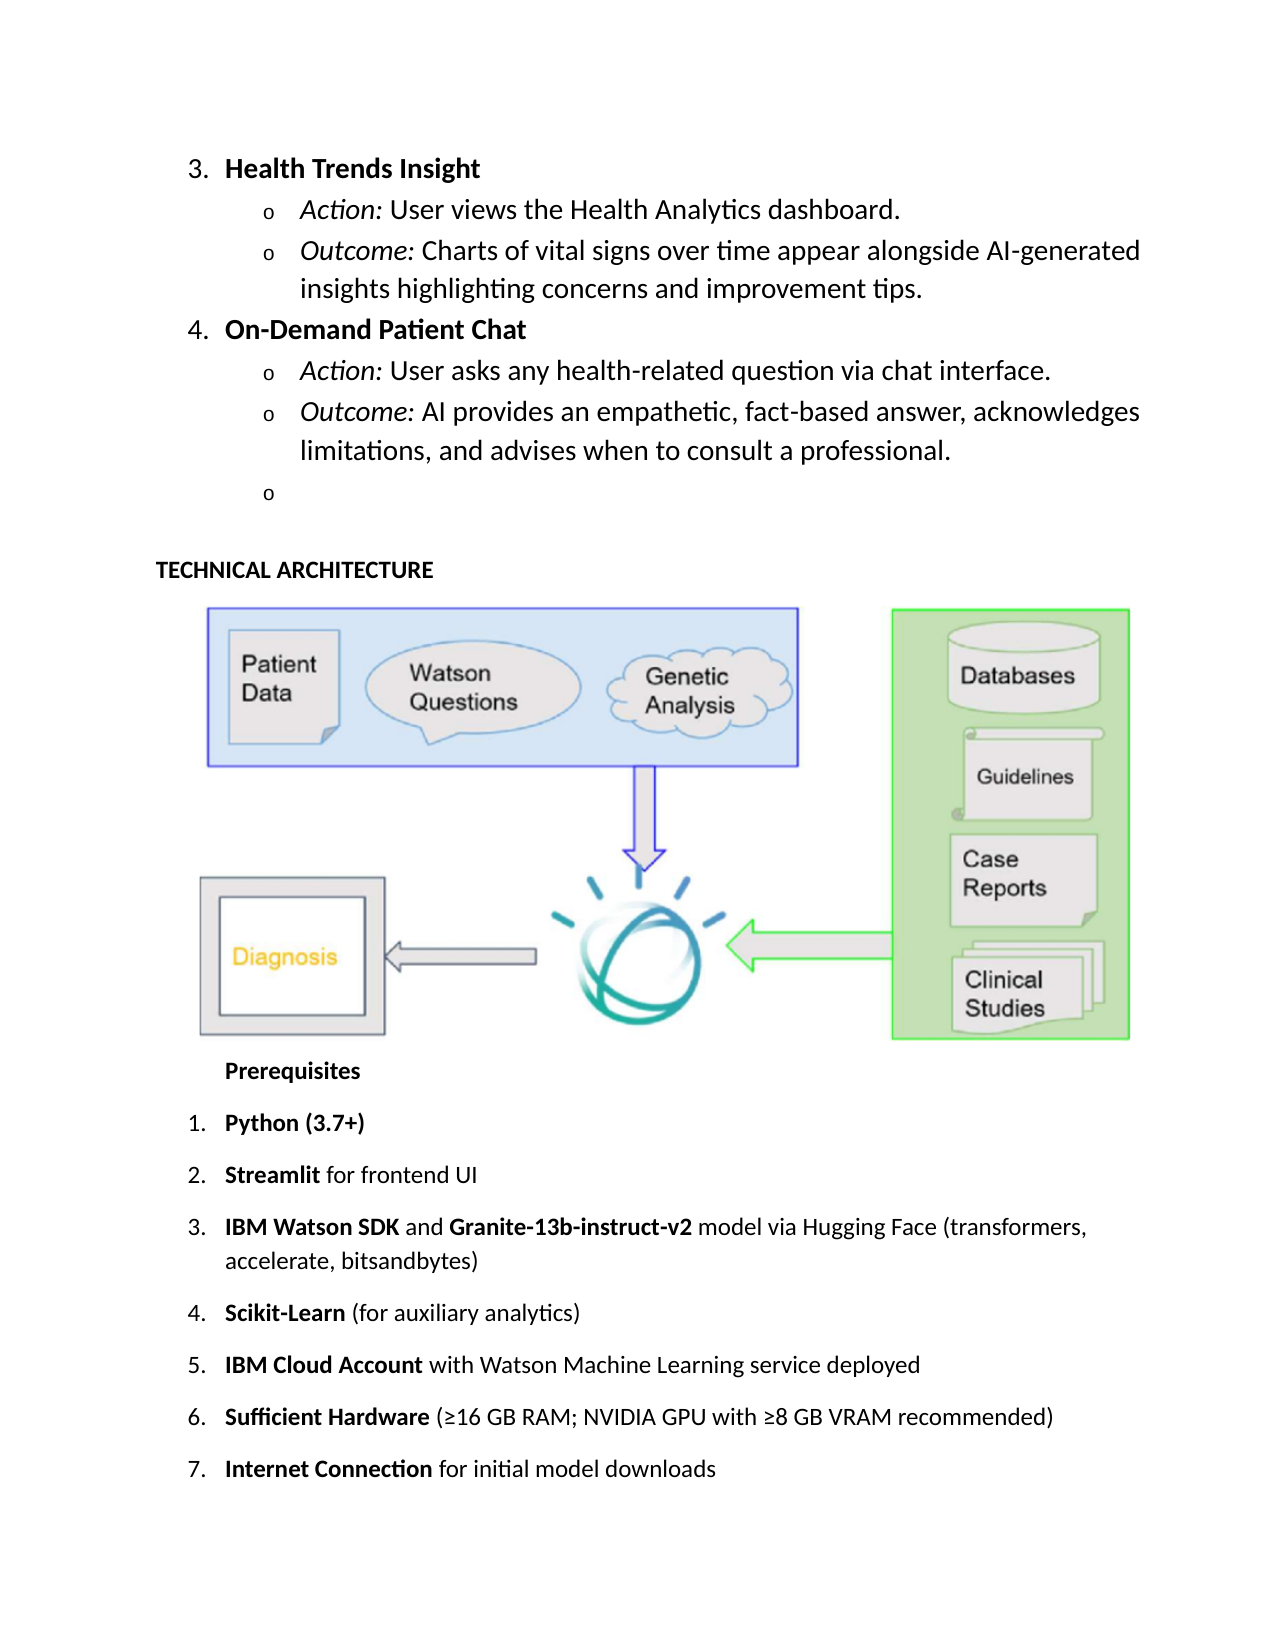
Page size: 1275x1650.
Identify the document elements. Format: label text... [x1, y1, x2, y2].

list IBM Watson SDK and Granite-13b-instruct-v2 model via Hugging Face (transformers, accelerate, bitsandbytes) [187, 1211, 1127, 1276]
list Sufficient Hardware (≥16 GB RAM; NVIDIA GPU with ≥8 GB VRAM recommended) [187, 1401, 1127, 1432]
list Health Trends Insight [187, 150, 1181, 186]
list Streamlit for frontend UI [187, 1159, 1127, 1190]
text TECHNICAL ARCHITECTURE [150, 554, 1181, 585]
list Action: User asks any health-related question via chat interface. [262, 352, 1181, 388]
list Action: User views the Health Analytics dashboard. [262, 191, 1181, 227]
text Prerequisites [225, 1055, 1127, 1086]
list IBM Cloud Account with Watson Machine Learning service deployed [187, 1349, 1127, 1380]
list Outcome: Charts of vital signs over time appear alongside AI-generated insights highlighting concerns and improvement tips. [262, 232, 1181, 306]
list Scikit-Learn (for auxiliary analytics) [187, 1297, 1127, 1328]
list Outcome: AI provides an empathetic, fact-based answer, acknowledges limitations, and advises when to consult a professional. [262, 393, 1181, 467]
list On-Demand Patient Chat [187, 311, 1181, 347]
list Python (3.7+) [187, 1107, 1127, 1138]
picture [199, 606, 1131, 1041]
list Internet Connection for initial model downloads [187, 1453, 1127, 1484]
